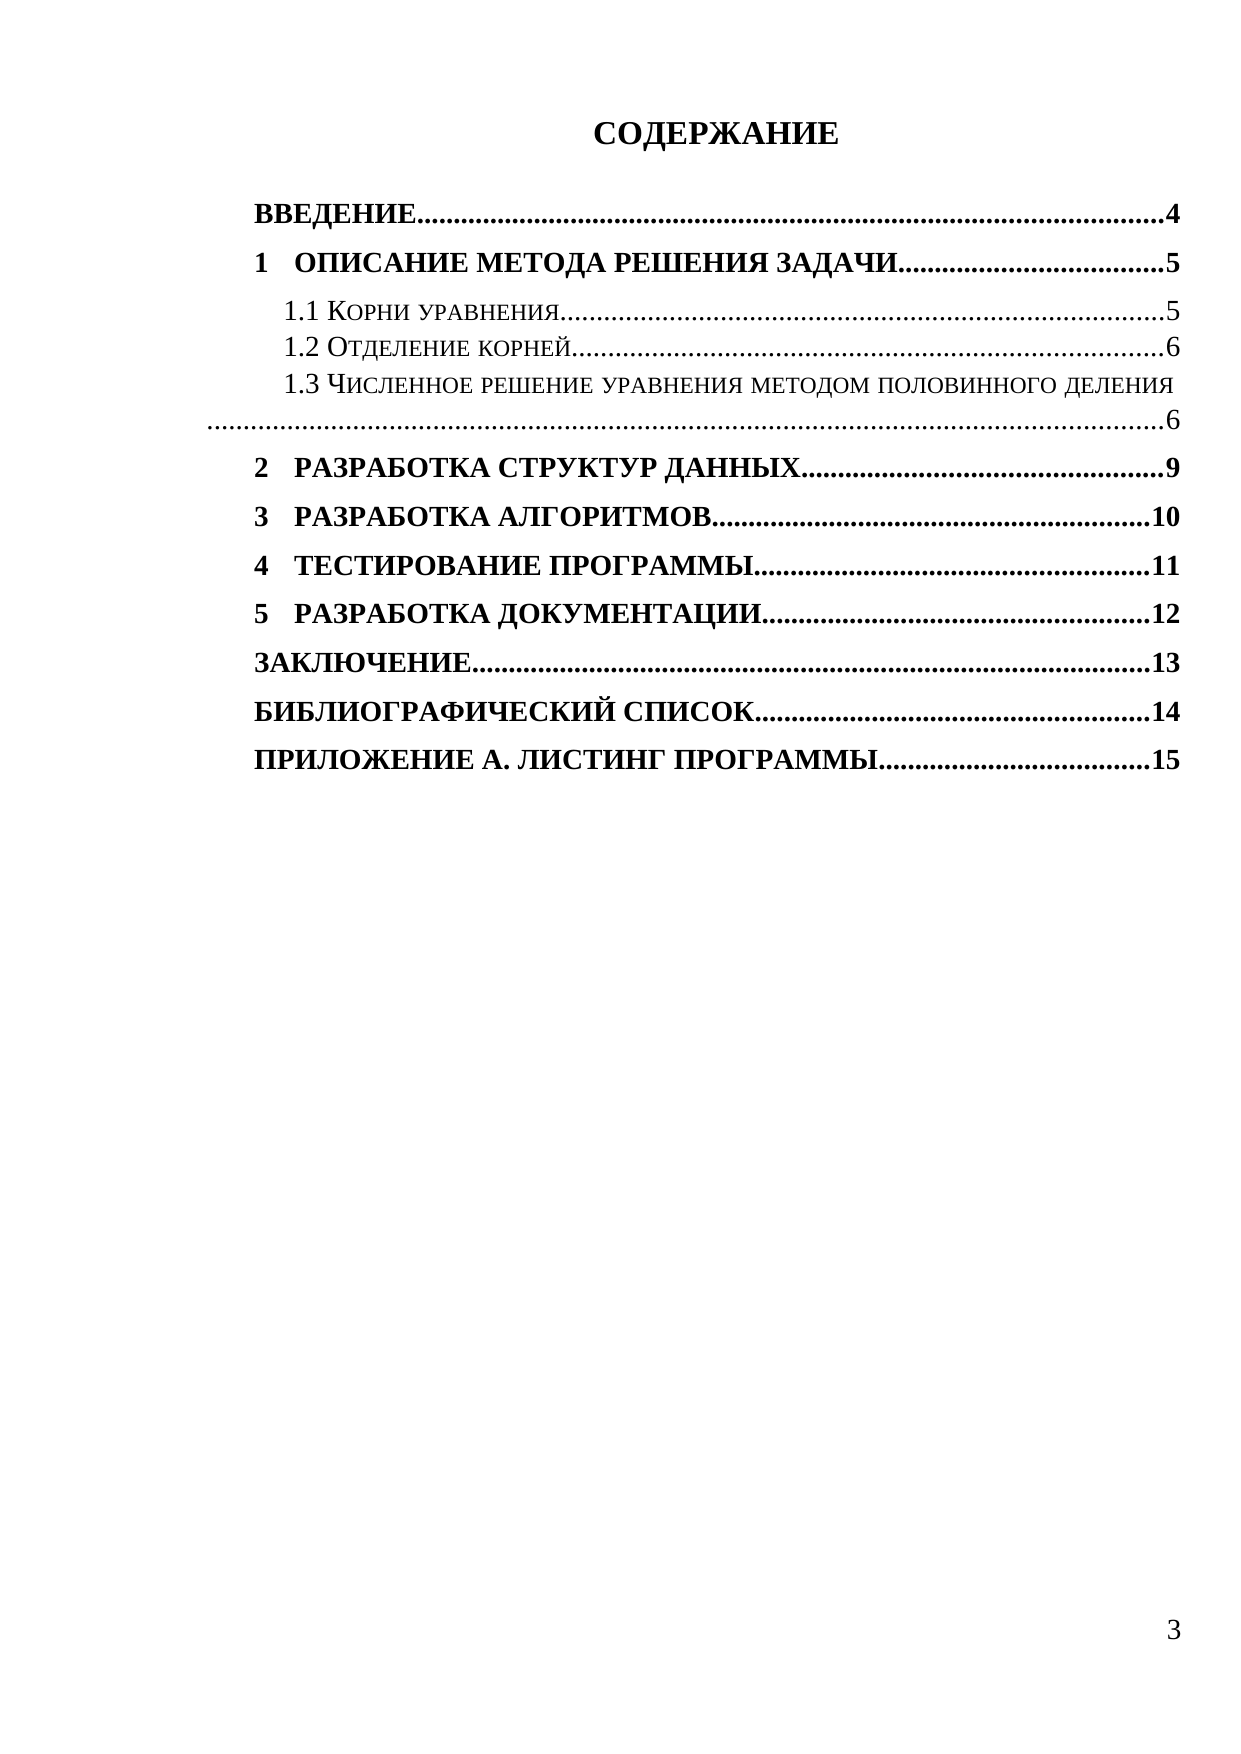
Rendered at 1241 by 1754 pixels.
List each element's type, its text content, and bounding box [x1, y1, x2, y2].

text 1.3 Численное решение уравнения методом половинного деления 6 [206, 366, 1181, 435]
text 2 Разработка структур данных 9 [177, 451, 1181, 484]
text 1.1 Корни уравнения 5 [206, 293, 1181, 327]
text 5 Разработка документации 12 [177, 596, 1181, 630]
text 1 Описание метода решения задачи 5 [177, 245, 1181, 278]
text Содержание [251, 114, 1181, 152]
text 4 Тестирование программы 11 [177, 548, 1181, 581]
text Приложение А. Листинг программы 15 [177, 742, 1181, 776]
text 3 Разработка алгоритмов 10 [177, 499, 1181, 533]
text 1.2 Отделение корней 6 [206, 329, 1181, 363]
text Библиографический список 14 [177, 694, 1181, 727]
text Введение 4 [177, 196, 1181, 230]
text Заключение 13 [177, 645, 1181, 679]
